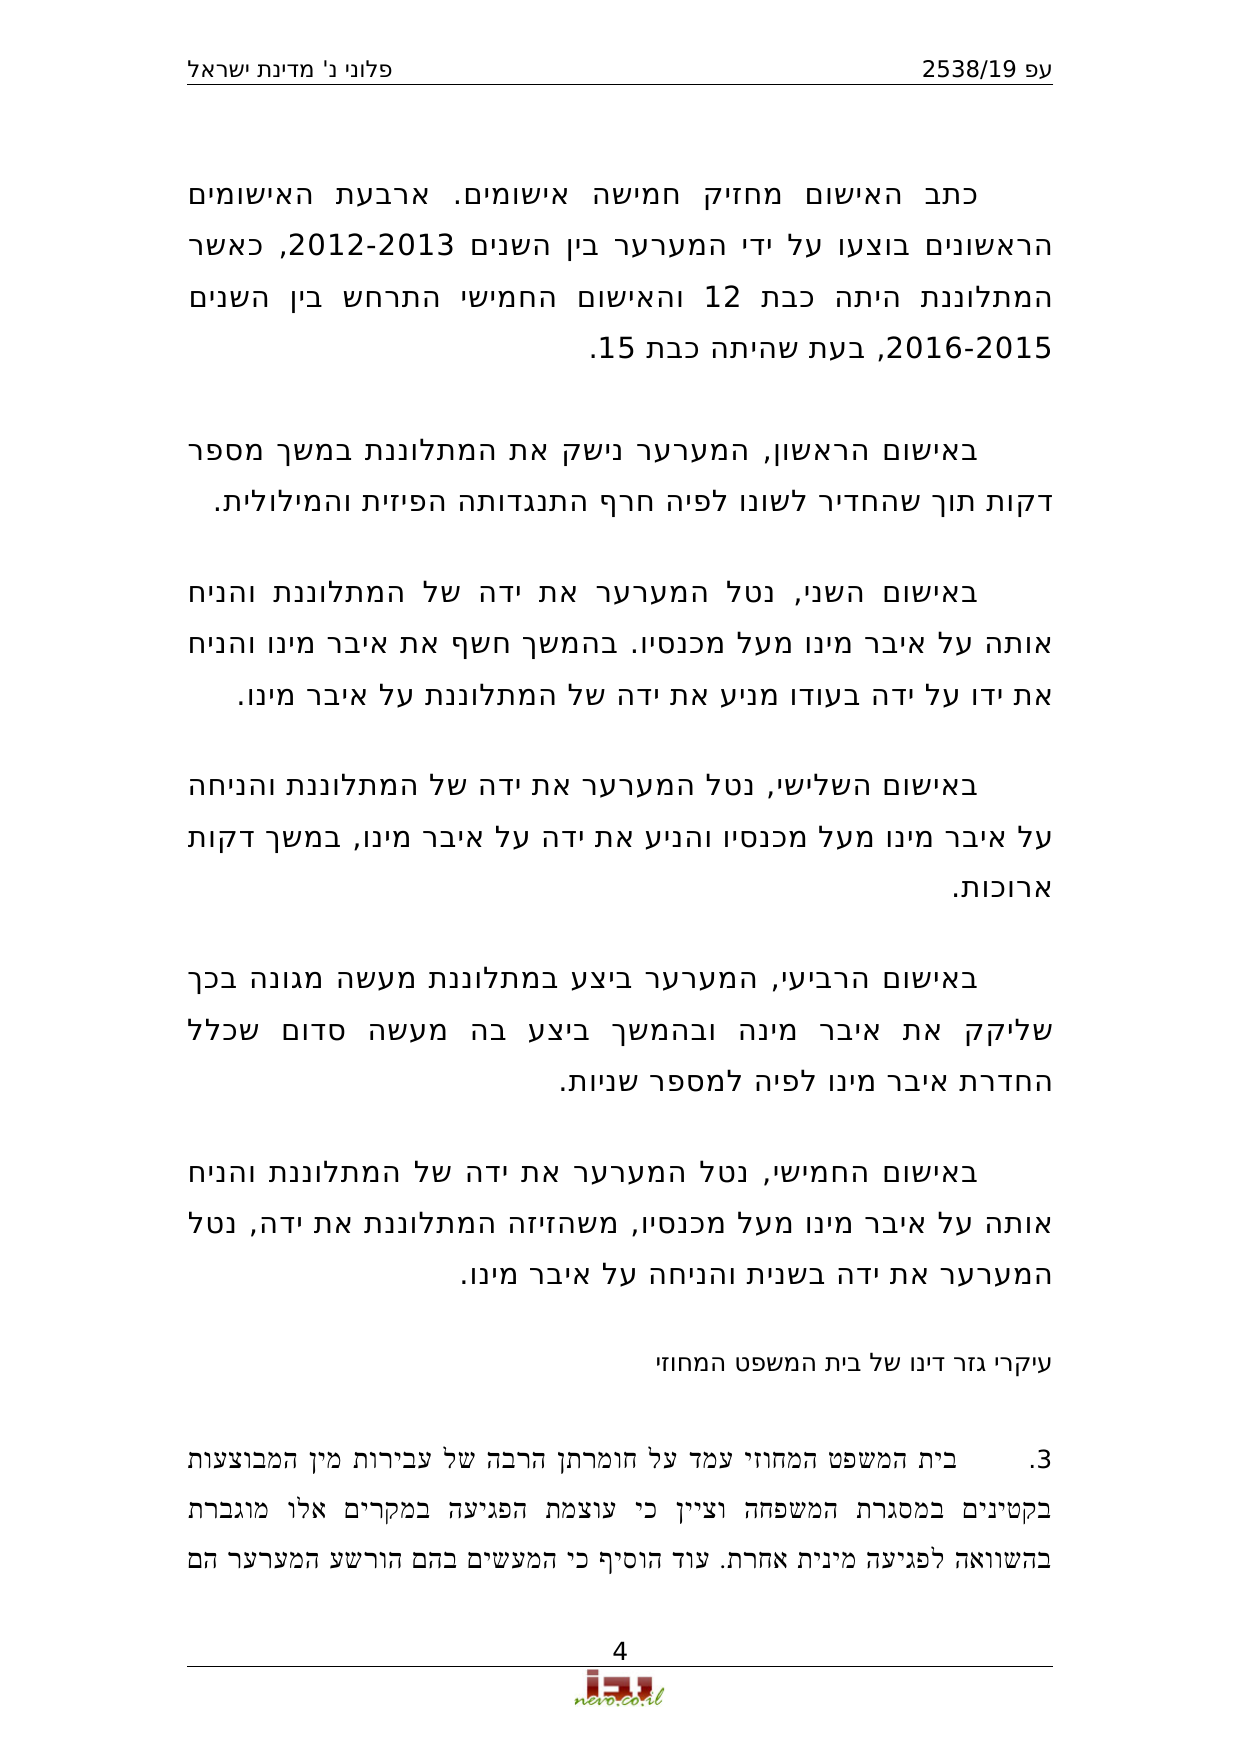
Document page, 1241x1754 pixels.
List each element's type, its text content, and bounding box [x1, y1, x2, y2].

text באישום השלישי, נטל המערער את ידה של המתלוננת והניחה על איבר מינו מעל מכנסיו והניע את ידה על איבר מינו, במשך דקות ארוכות. [187, 768, 1053, 905]
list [187, 1443, 1053, 1576]
text עיקרי גזר דינו של בית המשפט המחוזי [187, 1348, 1053, 1377]
text באישום הרביעי, המערער ביצע במתלוננת מעשה מגונה בכך שליקק את איבר מינה ובהמשך ביצע בה מעשה סדום שכלל החדרת איבר מינו לפיה למספר שניות. [187, 961, 1053, 1098]
text באישום השני, נטל המערער את ידה של המתלוננת והניח אותה על איבר מינו מעל מכנסיו. בהמשך חשף את איבר מינו והניח את ידו על ידה בעודו מניע את ידה של המתלוננת על איבר מינו. [187, 575, 1053, 712]
text כתב האישום מחזיק חמישה אישומים. ארבעת האישומים הראשונים בוצעו על ידי המערער בין השנים 2012-2013, כאשר המתלוננת היתה כבת 12 והאישום החמישי התרחש בין השנים 2016-2015, בעת שהיתה כבת 15. [187, 177, 1053, 365]
picture [574, 1669, 666, 1707]
text באישום החמישי, נטל המערער את ידה של המתלוננת והניח אותה על איבר מינו מעל מכנסיו, משהזיזה המתלוננת את ידה, נטל המערער את ידה בשנית והניחה על איבר מינו. [187, 1154, 1053, 1291]
text באישום הראשון, המערער נישק את המתלוננת במשך מספר דקות תוך שהחדיר לשונו לפיה חרף התנגדותה הפיזית והמילולית. [187, 433, 1053, 518]
